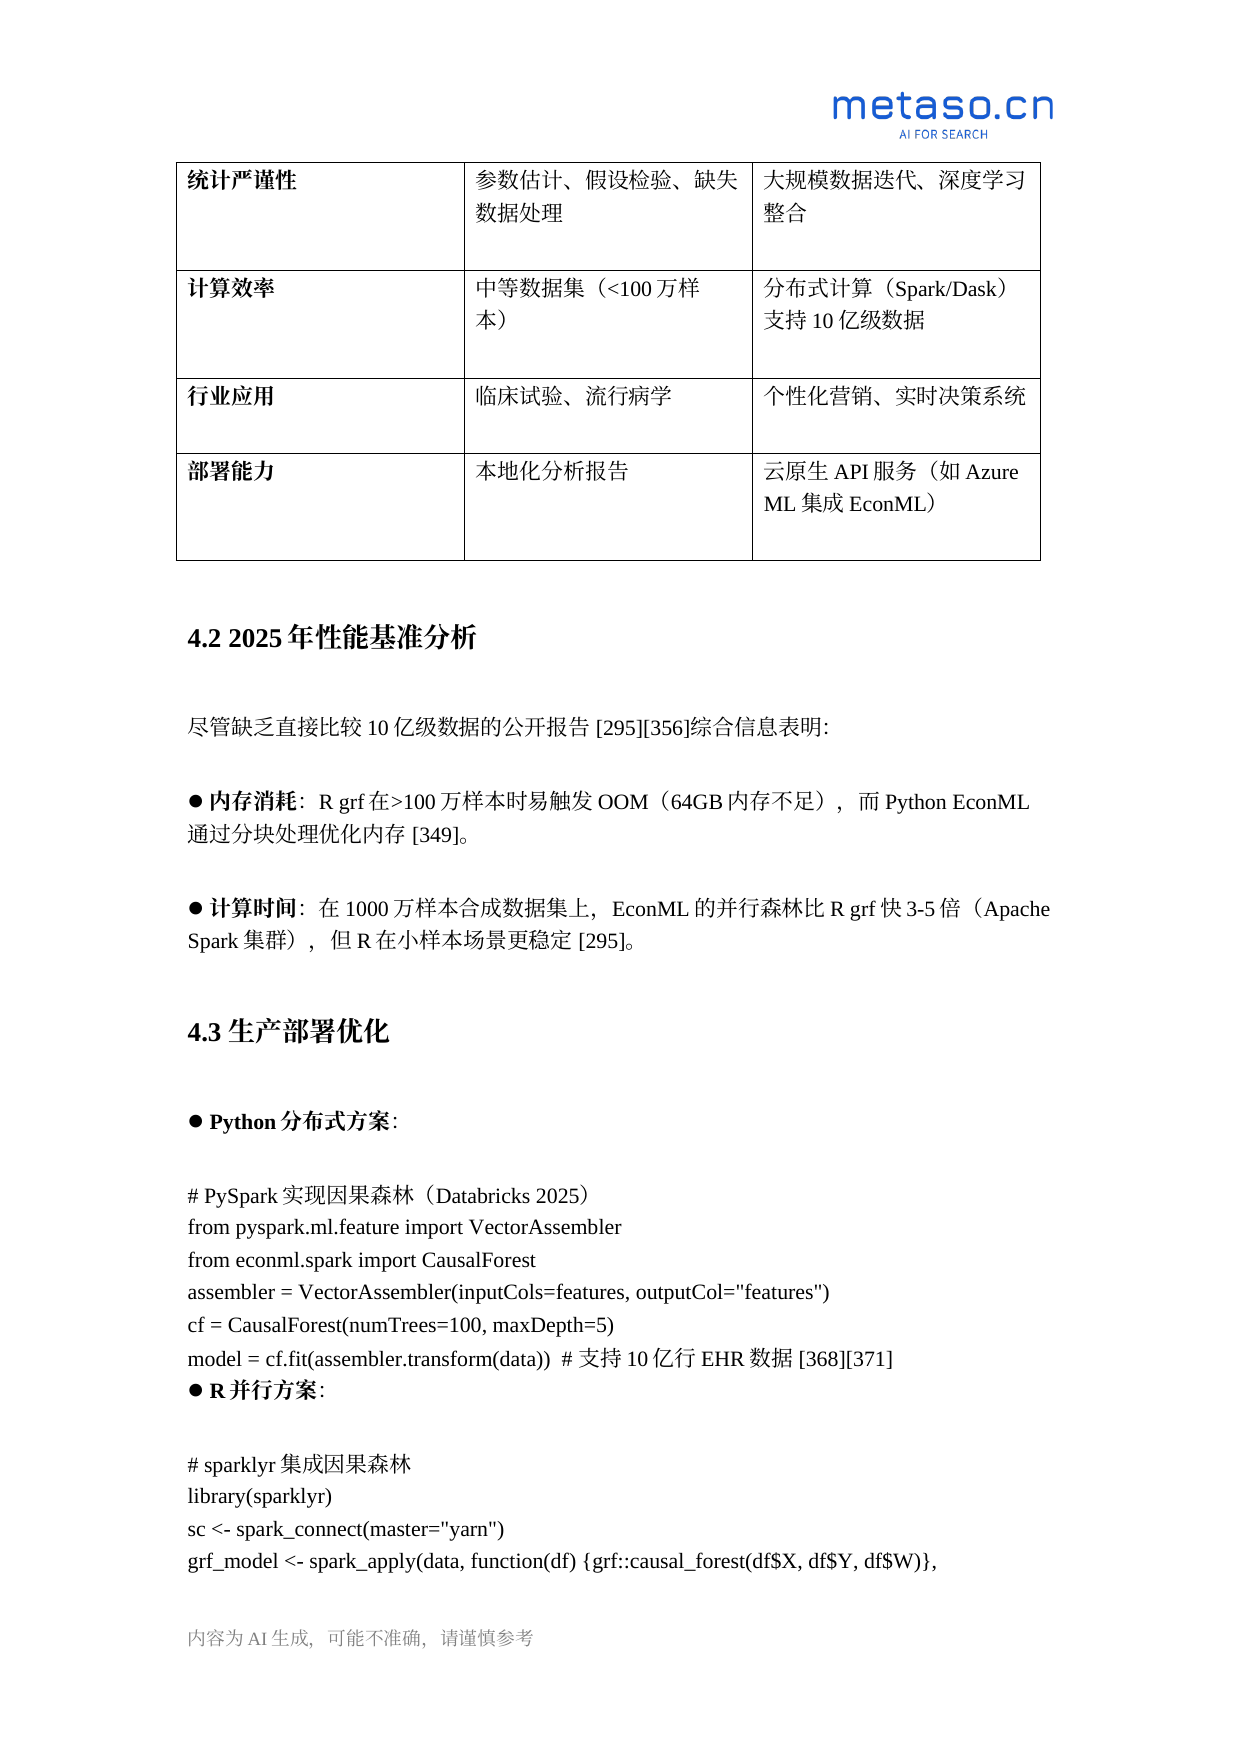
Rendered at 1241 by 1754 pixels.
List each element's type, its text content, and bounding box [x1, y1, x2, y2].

text # sparklyr集成因果森林 [187, 1447, 1053, 1480]
text # PySpark实现因果森林（Databricks 2025） [187, 1178, 1053, 1211]
text 尽管缺乏直接比较10亿级数据的公开报告 [295][356]综合信息表明： [187, 710, 1053, 742]
text cf = CausalForest(numTrees=100, maxDepth=5) [187, 1308, 1053, 1341]
list Python分布式方案： [187, 1104, 1053, 1136]
table_cell 个性化营销、实时决策系统 [753, 379, 1040, 453]
list 内存消耗：R grf在>100万样本时易触发OOM（64GB内存不足），而Python EconML通过分块处理优化内存 [349]。 [187, 784, 1053, 849]
table_cell 统计严谨性 [177, 163, 464, 270]
picture [833, 88, 1053, 142]
table_cell 中等数据集（<100万样本） [465, 271, 752, 377]
text from pyspark.ml.feature import VectorAssembler [187, 1211, 1053, 1243]
text model = cf.fit(assembler.transform(data)) # 支持10亿行EHR数据 [368][371] [187, 1341, 1053, 1373]
text 4.2 2025年性能基准分析 [187, 603, 1053, 668]
table_cell 部署能力 [177, 454, 464, 560]
table_cell 分布式计算（Spark/Dask）支持10亿级数据 [753, 271, 1040, 377]
text from econml.spark import CausalForest [187, 1243, 1053, 1276]
table_cell 计算效率 [177, 271, 464, 377]
text library(sparklyr) [187, 1480, 1053, 1512]
table_cell 行业应用 [177, 379, 464, 453]
text sc <- spark_connect(master="yarn") [187, 1512, 1053, 1545]
list R并行方案： [187, 1373, 1053, 1406]
table_cell 参数估计、假设检验、缺失数据处理 [465, 163, 752, 270]
table_cell 云原生API服务（如Azure ML集成EconML） [753, 454, 1040, 560]
table_cell 临床试验、流行病学 [465, 379, 752, 453]
text grf_model <- spark_apply(data, function(df) {grf::causal_forest(df$X, df$Y, df$W)}, packages="grf") [255] [187, 1545, 1053, 1577]
text 4.3 生产部署优化 [187, 997, 1053, 1062]
text assembler = VectorAssembler(inputCols=features, outputCol="features") [187, 1276, 1053, 1308]
list 计算时间：在1000万样本合成数据集上，EconML的并行森林比R grf快3-5倍（Apache Spark集群），但R在小样本场景更稳定 [295]。 [187, 891, 1053, 956]
table_cell 大规模数据迭代、深度学习整合 [753, 163, 1040, 270]
table_cell 本地化分析报告 [465, 454, 752, 560]
